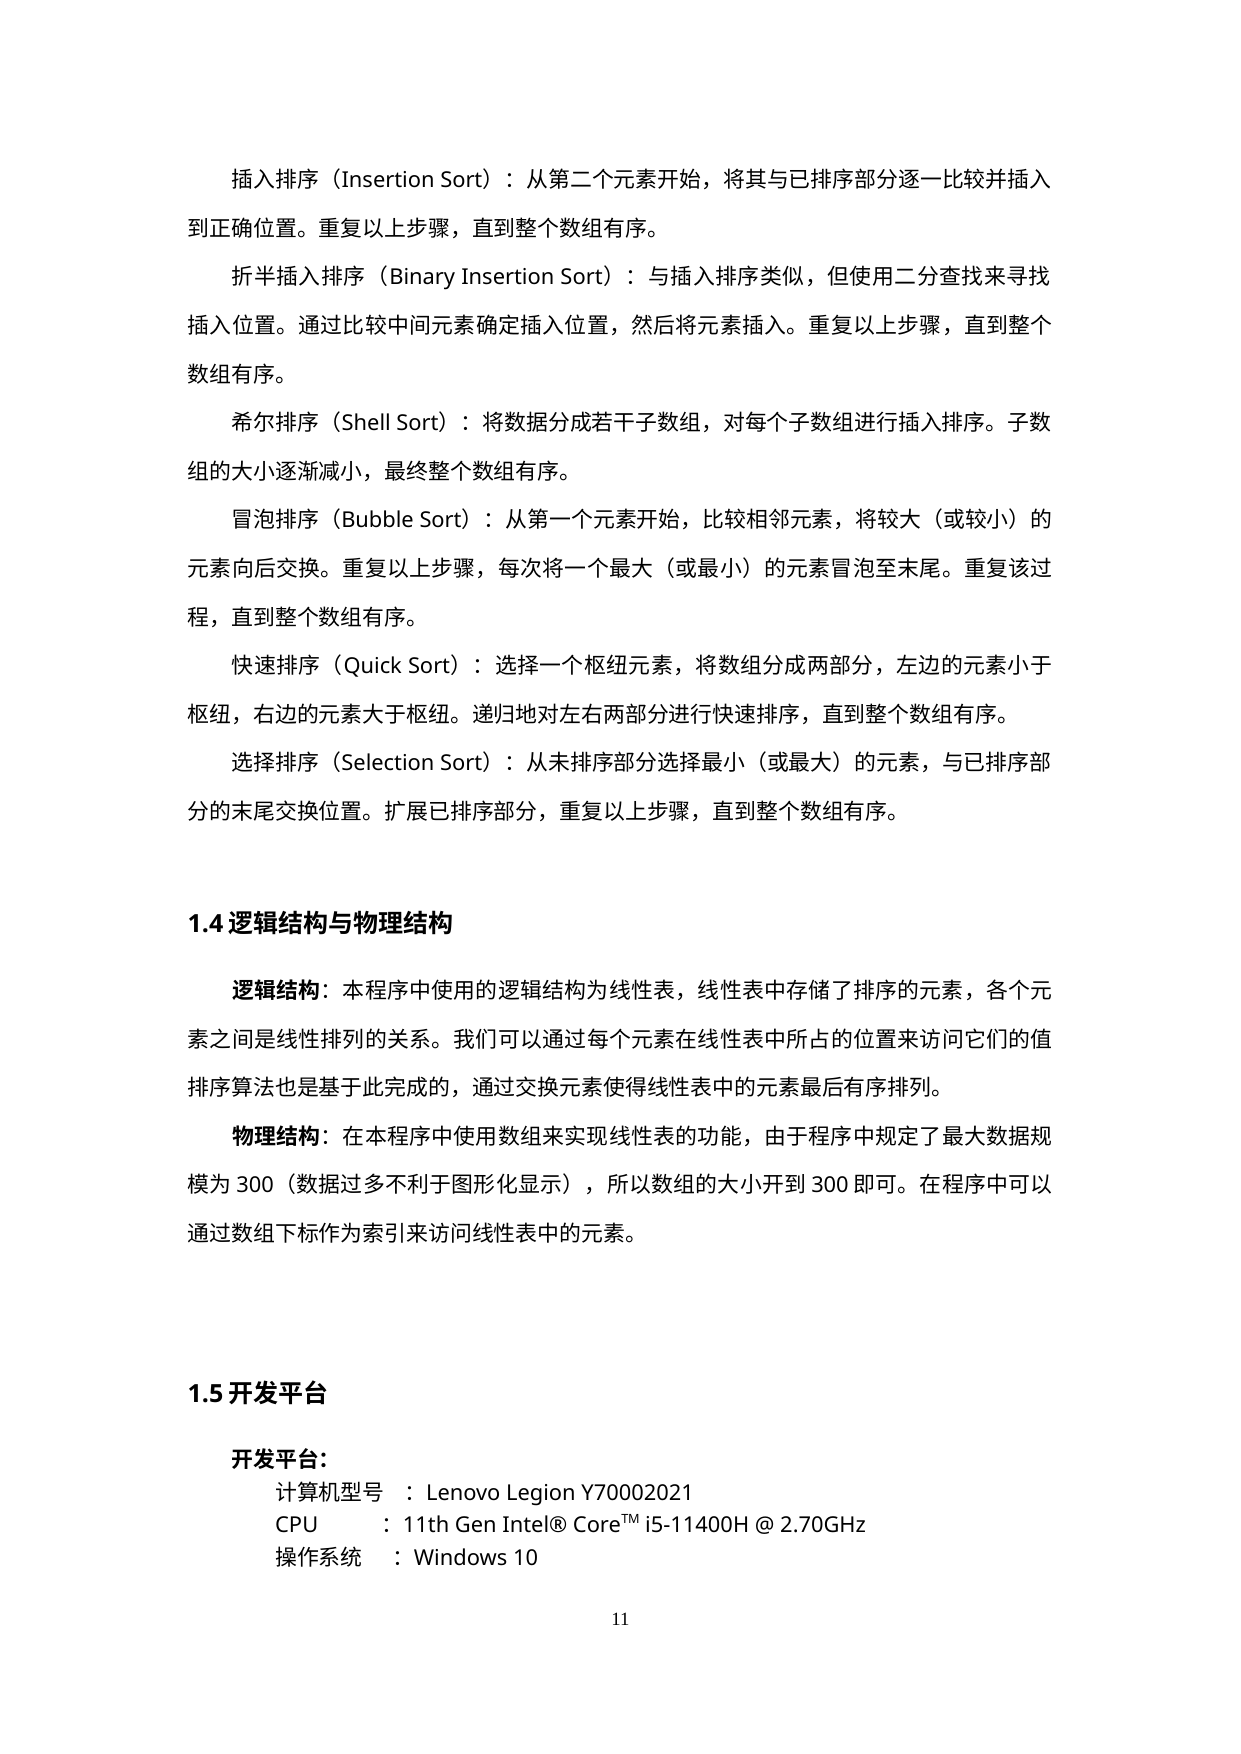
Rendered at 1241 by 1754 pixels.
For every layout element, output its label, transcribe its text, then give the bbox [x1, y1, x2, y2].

text 逻辑结构：本程序中使用的逻辑结构为线性表，线性表中存储了排序的元素，各个元素之间是线性排列的关系。我们可以通过每个元素在线性表中所占的位置来访问它们的值，排序算法也是基于此完成的，通过交换元素使得线性表中的元素最后有序排列。 [187, 972, 1053, 1102]
text 计算机型号 ：Lenovo Legion Y70002021 [187, 1474, 1053, 1507]
text CPU ：11th Gen Intel® CoreTM i5-11400H @ 2.70GHz [187, 1507, 1053, 1539]
text 折半插入排序（Binary Insertion Sort）：与插入排序类似，但使用二分查找来寻找插入位置。通过比较中间元素确定插入位置，然后将元素插入。重复以上步骤，直到整个数组有序。 [187, 259, 1053, 389]
text 操作系统 ：Windows 10 [187, 1539, 1053, 1572]
text 物理结构：在本程序中使用数组来实现线性表的功能，由于程序中规定了最大数据规模为300（数据过多不利于图形化显示），所以数组的大小开到300即可。在程序中可以通过数组下标作为索引来访问线性表中的元素。 [187, 1118, 1053, 1248]
text 快速排序（Quick Sort）：选择一个枢纽元素，将数组分成两部分，左边的元素小于枢纽，右边的元素大于枢纽。递归地对左右两部分进行快速排序，直到整个数组有序。 [187, 648, 1053, 729]
text 冒泡排序（Bubble Sort）：从第一个元素开始，比较相邻元素，将较大（或较小）的元素向后交换。重复以上步骤，每次将一个最大（或最小）的元素冒泡至末尾。重复该过程，直到整个数组有序。 [187, 502, 1053, 632]
text 1.5开发平台 [187, 1359, 1053, 1424]
text 希尔排序（Shell Sort）：将数据分成若干子数组，对每个子数组进行插入排序。子数组的大小逐渐减小，最终整个数组有序。 [187, 405, 1053, 486]
text 1.4逻辑结构与物理结构 [187, 889, 1053, 954]
text 插入排序（Insertion Sort）：从第二个元素开始，将其与已排序部分逐一比较并插入到正确位置。重复以上步骤，直到整个数组有序。 [187, 162, 1053, 243]
text 开发平台： [187, 1442, 1053, 1474]
text 选择排序（Selection Sort）：从未排序部分选择最小（或最大）的元素，与已排序部分的末尾交换位置。扩展已排序部分，重复以上步骤，直到整个数组有序。 [187, 745, 1053, 826]
